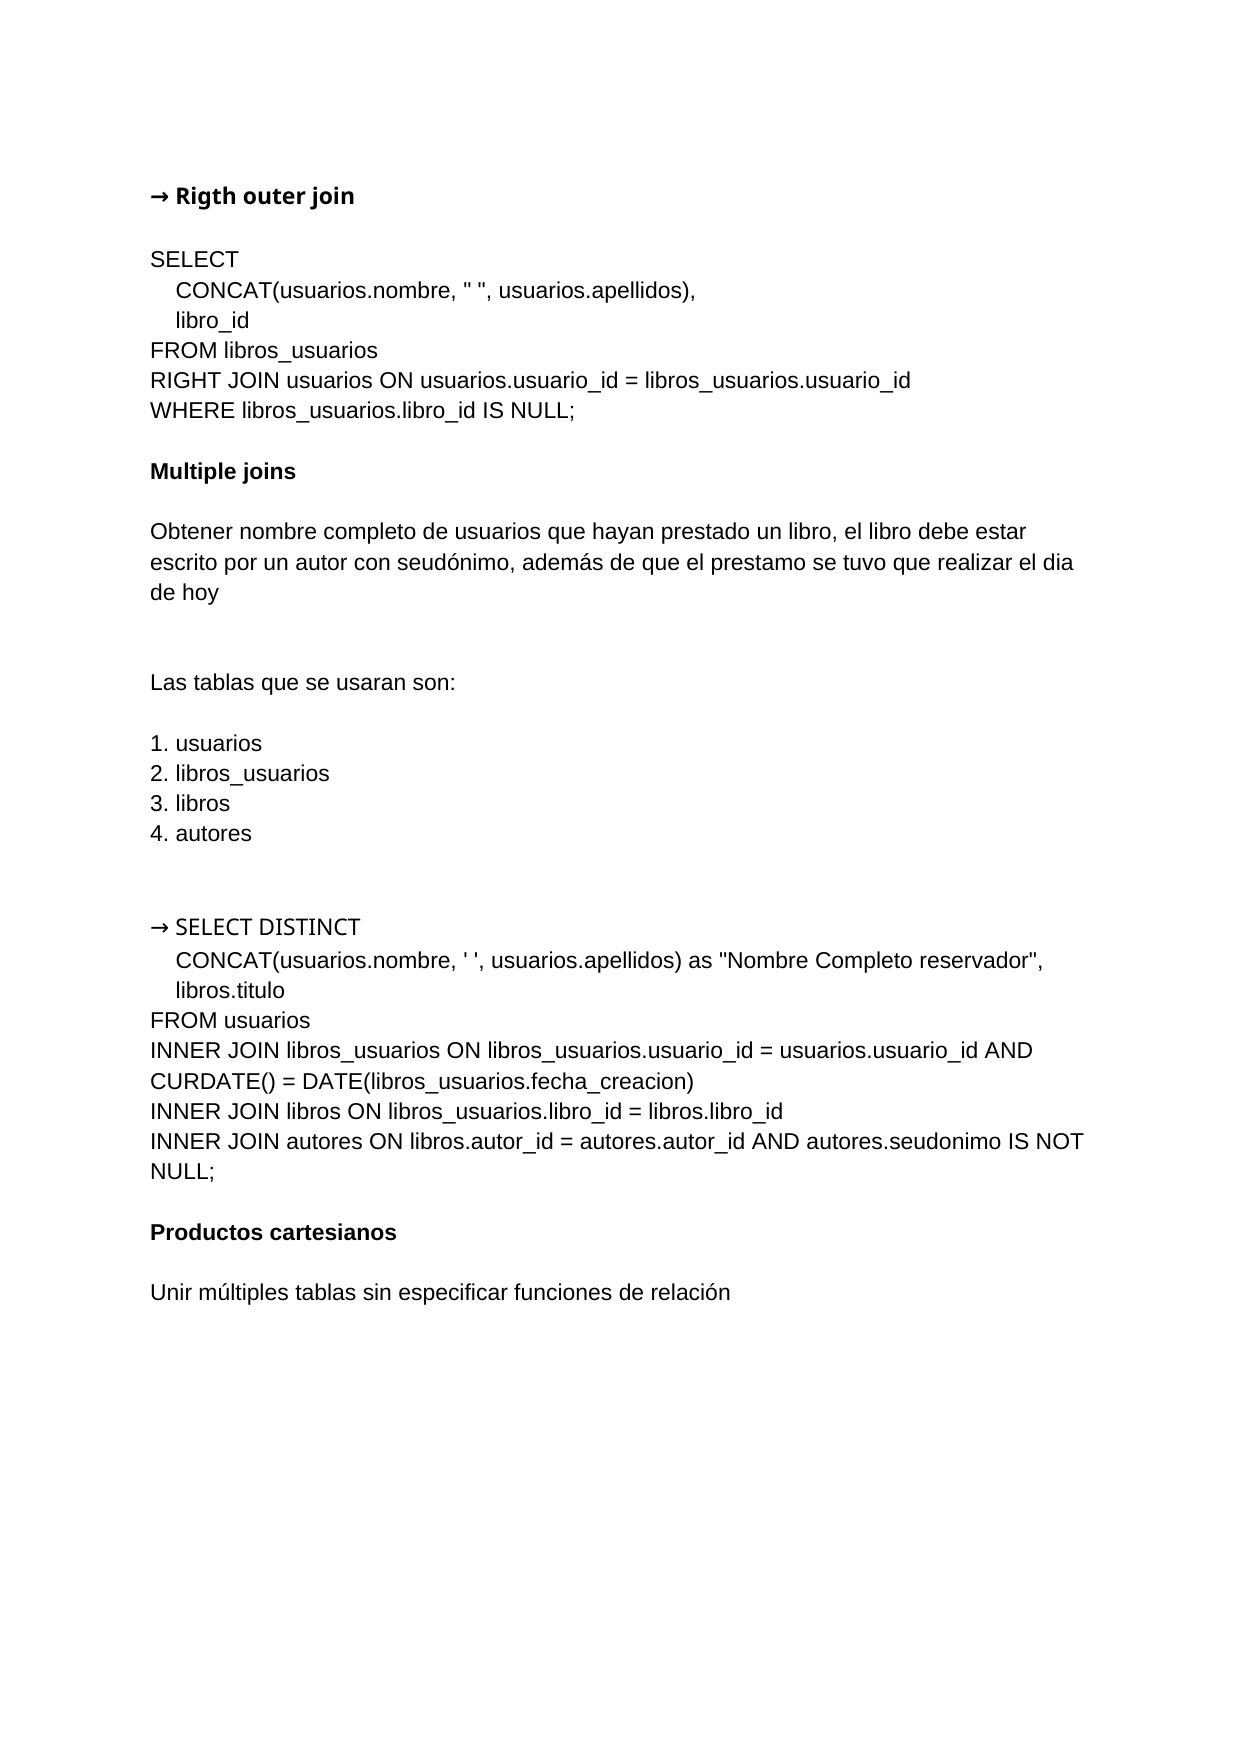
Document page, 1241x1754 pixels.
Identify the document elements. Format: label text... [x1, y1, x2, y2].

text libro_id [150, 307, 1090, 333]
text libros.titulo [150, 977, 1090, 1003]
text INNER JOIN libros_usuarios ON libros_usuarios.usuario_id = usuarios.usuario_id AND CURDATE() = DATE(libros_usuarios.fecha_creacion) [150, 1037, 1090, 1094]
text Productos cartesianos [150, 1219, 1090, 1245]
text FROM libros_usuarios [150, 337, 1090, 363]
text 3. libros [150, 790, 1090, 816]
text CONCAT(usuarios.nombre, ' ', usuarios.apellidos) as "Nombre Completo reservador", [150, 947, 1090, 973]
text Obtener nombre completo de usuarios que hayan prestado un libro, el libro debe estar escrito por un autor con seudónimo, además de que el prestamo se tuvo que realizar el dia de hoy [150, 518, 1090, 605]
text → Rigth outer join [150, 180, 1090, 211]
text Unir múltiples tablas sin especificar funciones de relación [150, 1279, 1090, 1306]
text INNER JOIN autores ON libros.autor_id = autores.autor_id AND autores.seudonimo IS NOT NULL; [150, 1128, 1090, 1185]
text Las tablas que se usaran son: [150, 669, 1090, 696]
text → SELECT DISTINCT [150, 911, 1090, 942]
text INNER JOIN libros ON libros_usuarios.libro_id = libros.libro_id [150, 1098, 1090, 1124]
text WHERE libros_usuarios.libro_id IS NULL; [150, 397, 1090, 424]
text 2. libros_usuarios [150, 760, 1090, 786]
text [150, 277, 1090, 303]
text 1. usuarios [150, 730, 1090, 756]
text 4. autores [150, 820, 1090, 847]
text FROM usuarios [150, 1007, 1090, 1034]
text SELECT [150, 246, 1090, 273]
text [150, 367, 1090, 393]
text Multiple joins [150, 458, 1090, 484]
